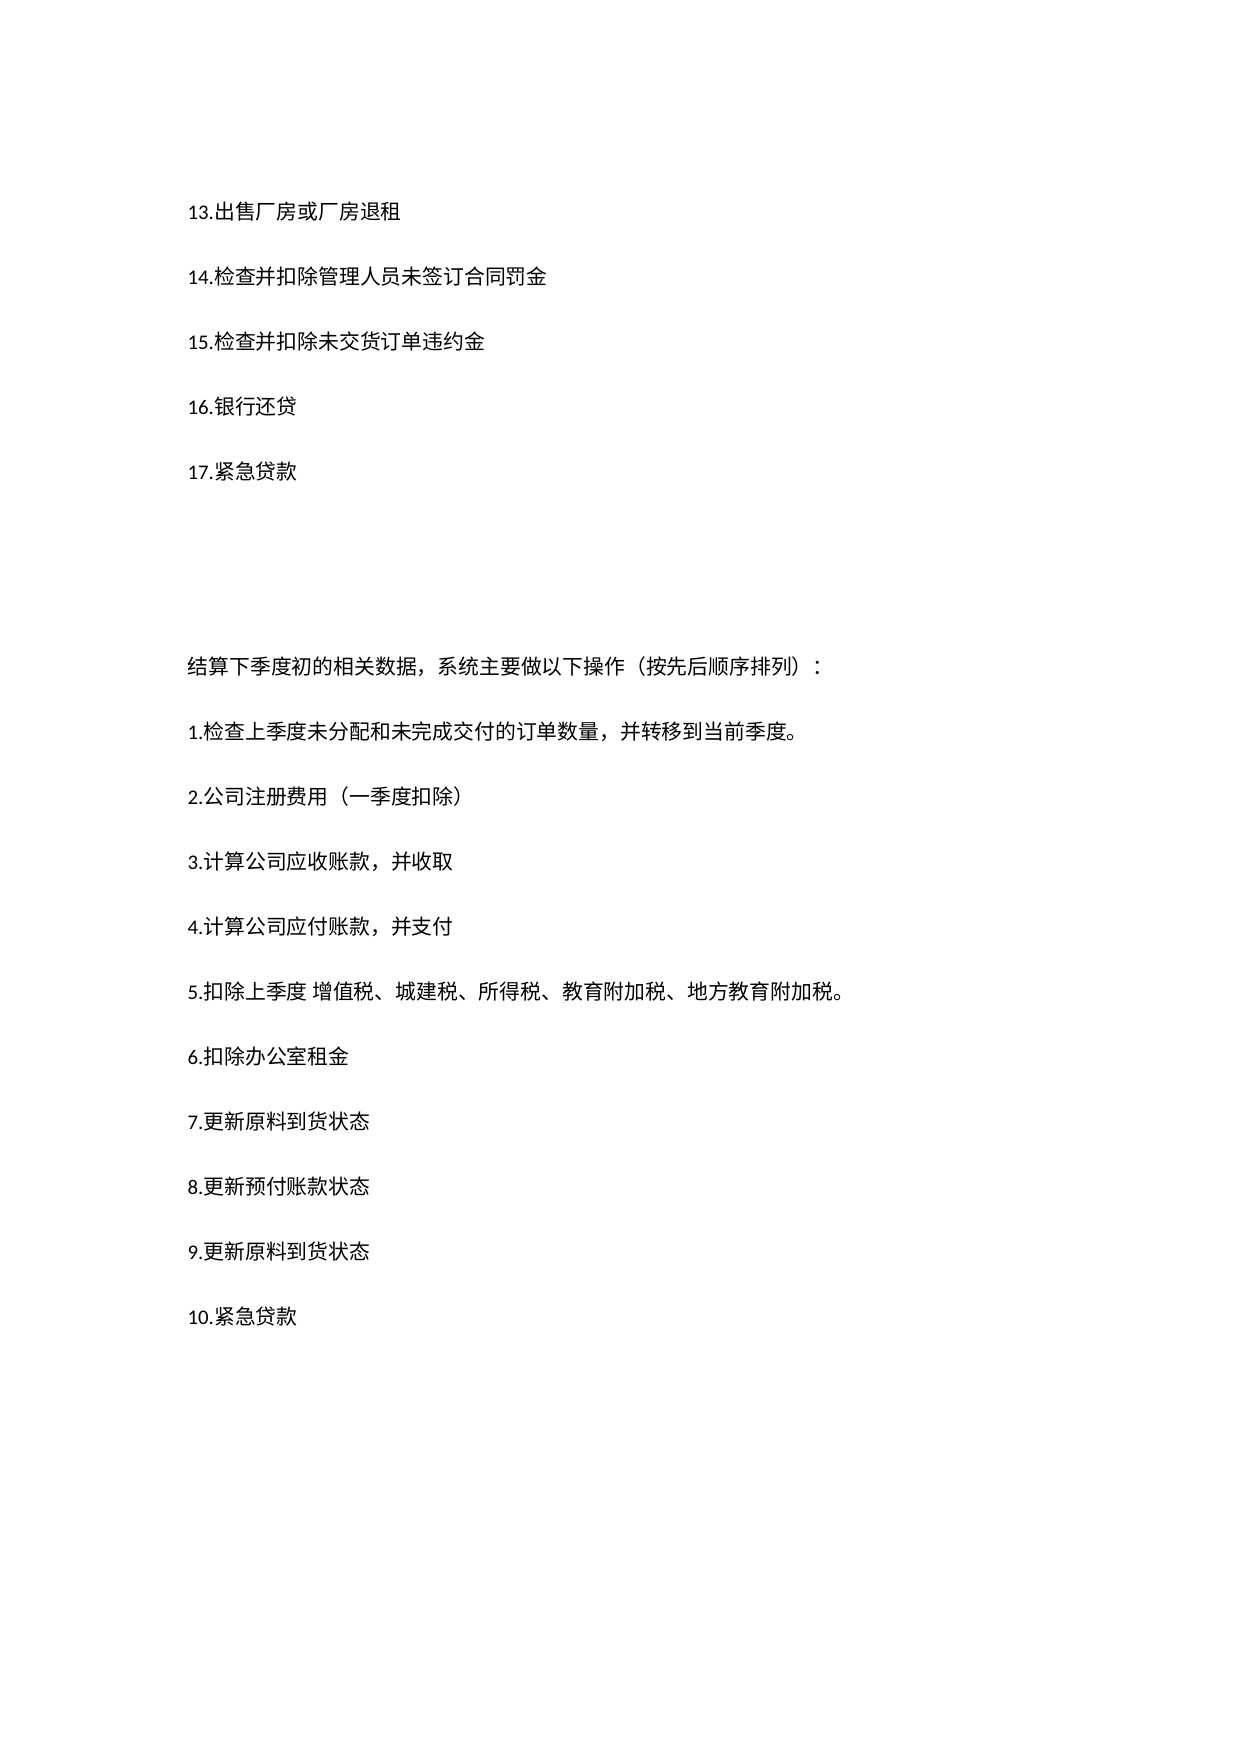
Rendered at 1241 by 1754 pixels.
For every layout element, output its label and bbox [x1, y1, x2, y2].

text [187, 162, 1053, 1332]
